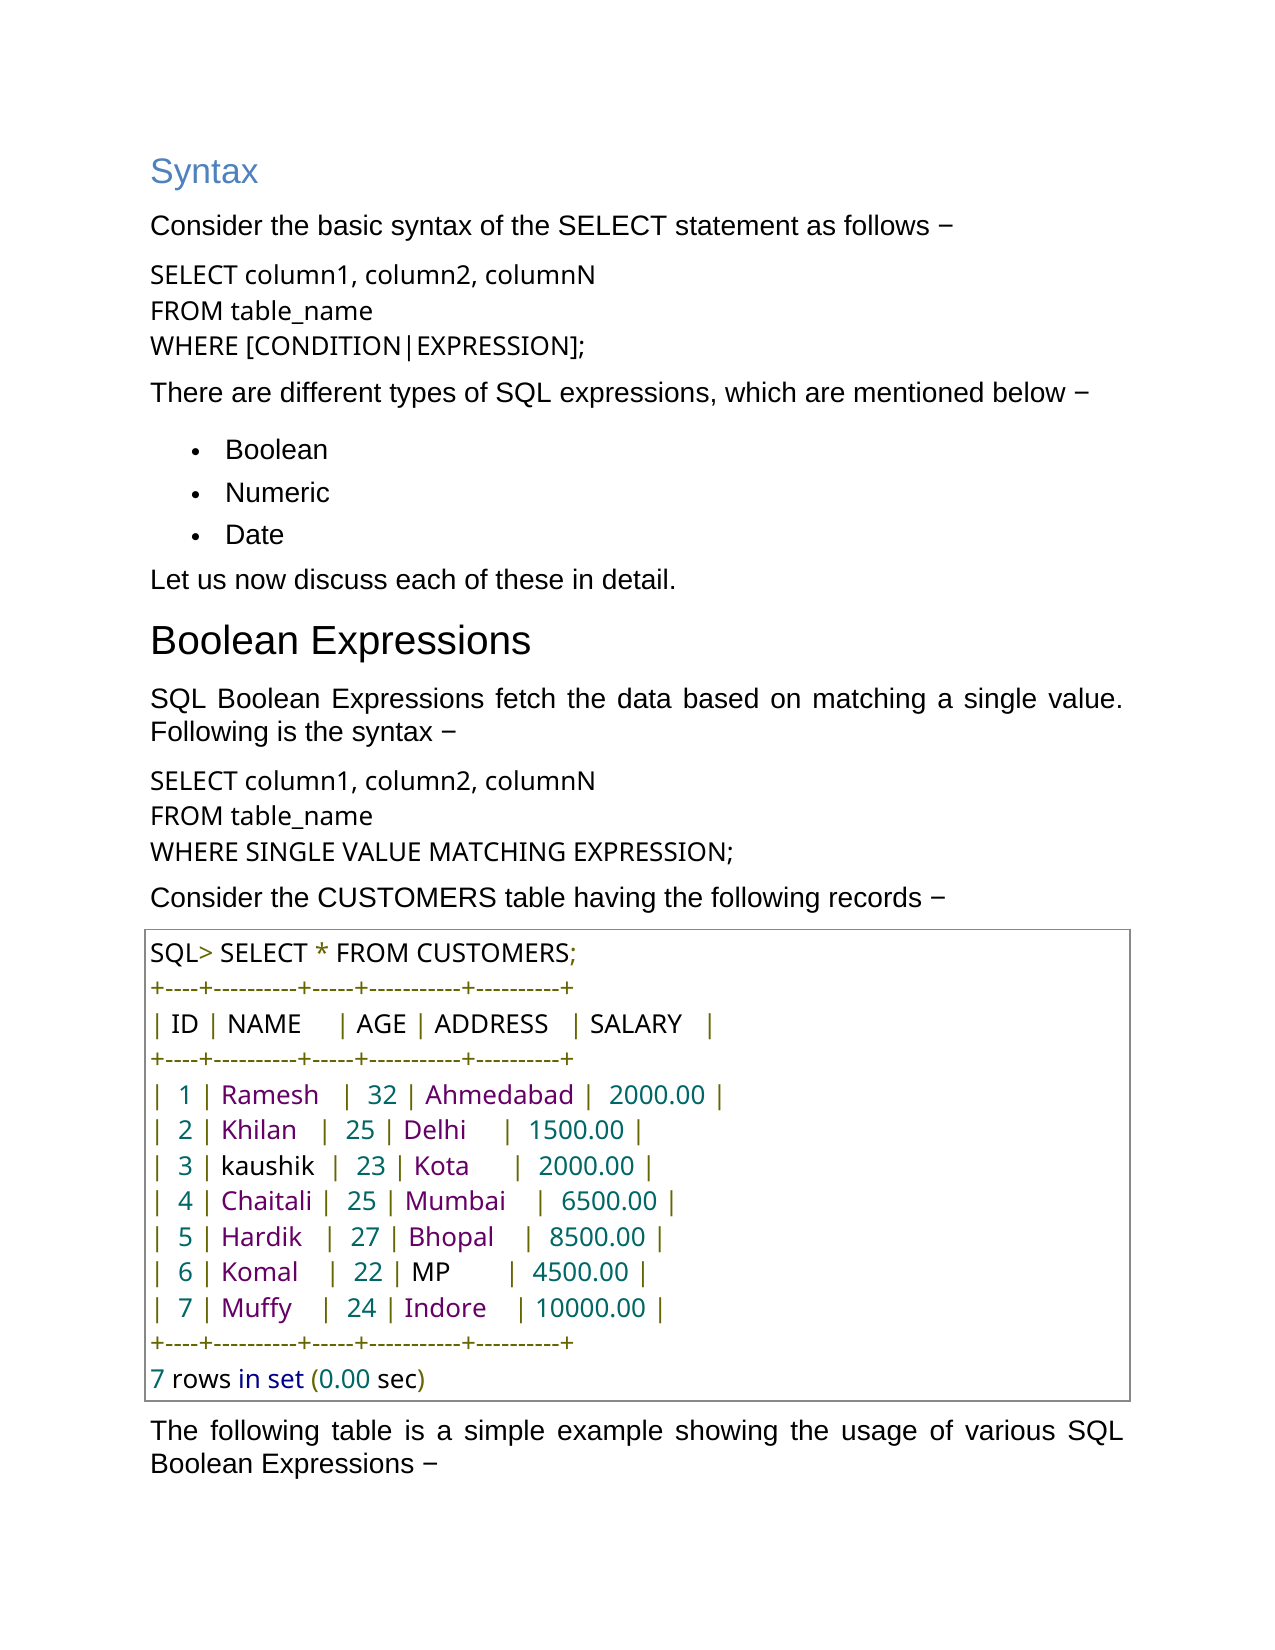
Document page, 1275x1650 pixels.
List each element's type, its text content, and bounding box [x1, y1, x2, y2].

text | 2 | Khilan | 25 | Delhi | 1500.00 | [150, 1112, 1125, 1147]
text +----+----------+-----+-----------+----------+ [150, 1041, 1125, 1076]
text | 1 | Ramesh | 32 | Ahmedabad | 2000.00 | [150, 1076, 1125, 1112]
text +----+----------+-----+-----------+----------+ [150, 1325, 1125, 1355]
text | 6 | Komal | 22 | MP | 4500.00 | [150, 1254, 1125, 1289]
text SQL> SELECT * FROM CUSTOMERS; [146, 930, 1129, 970]
text SQL Boolean Expressions fetch the data based on matching a single value. Following is the syntax − [150, 682, 1125, 747]
text SELECT column1, column2, columnN [150, 762, 1125, 798]
text Let us now discuss each of these in detail. [150, 563, 1125, 595]
text 7 rows in set (0.00 sec) [146, 1355, 1129, 1400]
text There are different types of SQL expressions, which are mentioned below − [150, 376, 1125, 408]
subtitle Boolean Expressions [150, 616, 1125, 663]
text Consider the CUSTOMERS table having the following records − [150, 881, 1125, 913]
text | 4 | Chaitali | 25 | Mumbai | 6500.00 | [150, 1183, 1125, 1218]
list Date [192, 508, 1125, 550]
list Numeric [192, 466, 1125, 508]
list Boolean [192, 423, 1125, 466]
text Consider the basic syntax of the SELECT statement as follows − [150, 209, 1125, 242]
text WHERE [CONDITION|EXPRESSION]; [150, 328, 1125, 363]
text WHERE SINGLE VALUE MATCHING EXPRESSION; [150, 833, 1125, 869]
subtitle Syntax [150, 150, 1125, 191]
text | 7 | Muffy | 24 | Indore | 10000.00 | [150, 1289, 1125, 1325]
text +----+----------+-----+-----------+----------+ [150, 970, 1125, 1005]
text SELECT column1, column2, columnN [150, 257, 1125, 292]
text | 5 | Hardik | 27 | Bhopal | 8500.00 | [150, 1218, 1125, 1254]
text | ID | NAME | AGE | ADDRESS | SALARY | [150, 1005, 1125, 1041]
text The following table is a simple example showing the usage of various SQL Boolean Expressions − [150, 1414, 1125, 1479]
text | 3 | kaushik | 23 | Kota | 2000.00 | [150, 1147, 1125, 1183]
text FROM table_name [150, 798, 1125, 833]
text FROM table_name [150, 292, 1125, 328]
